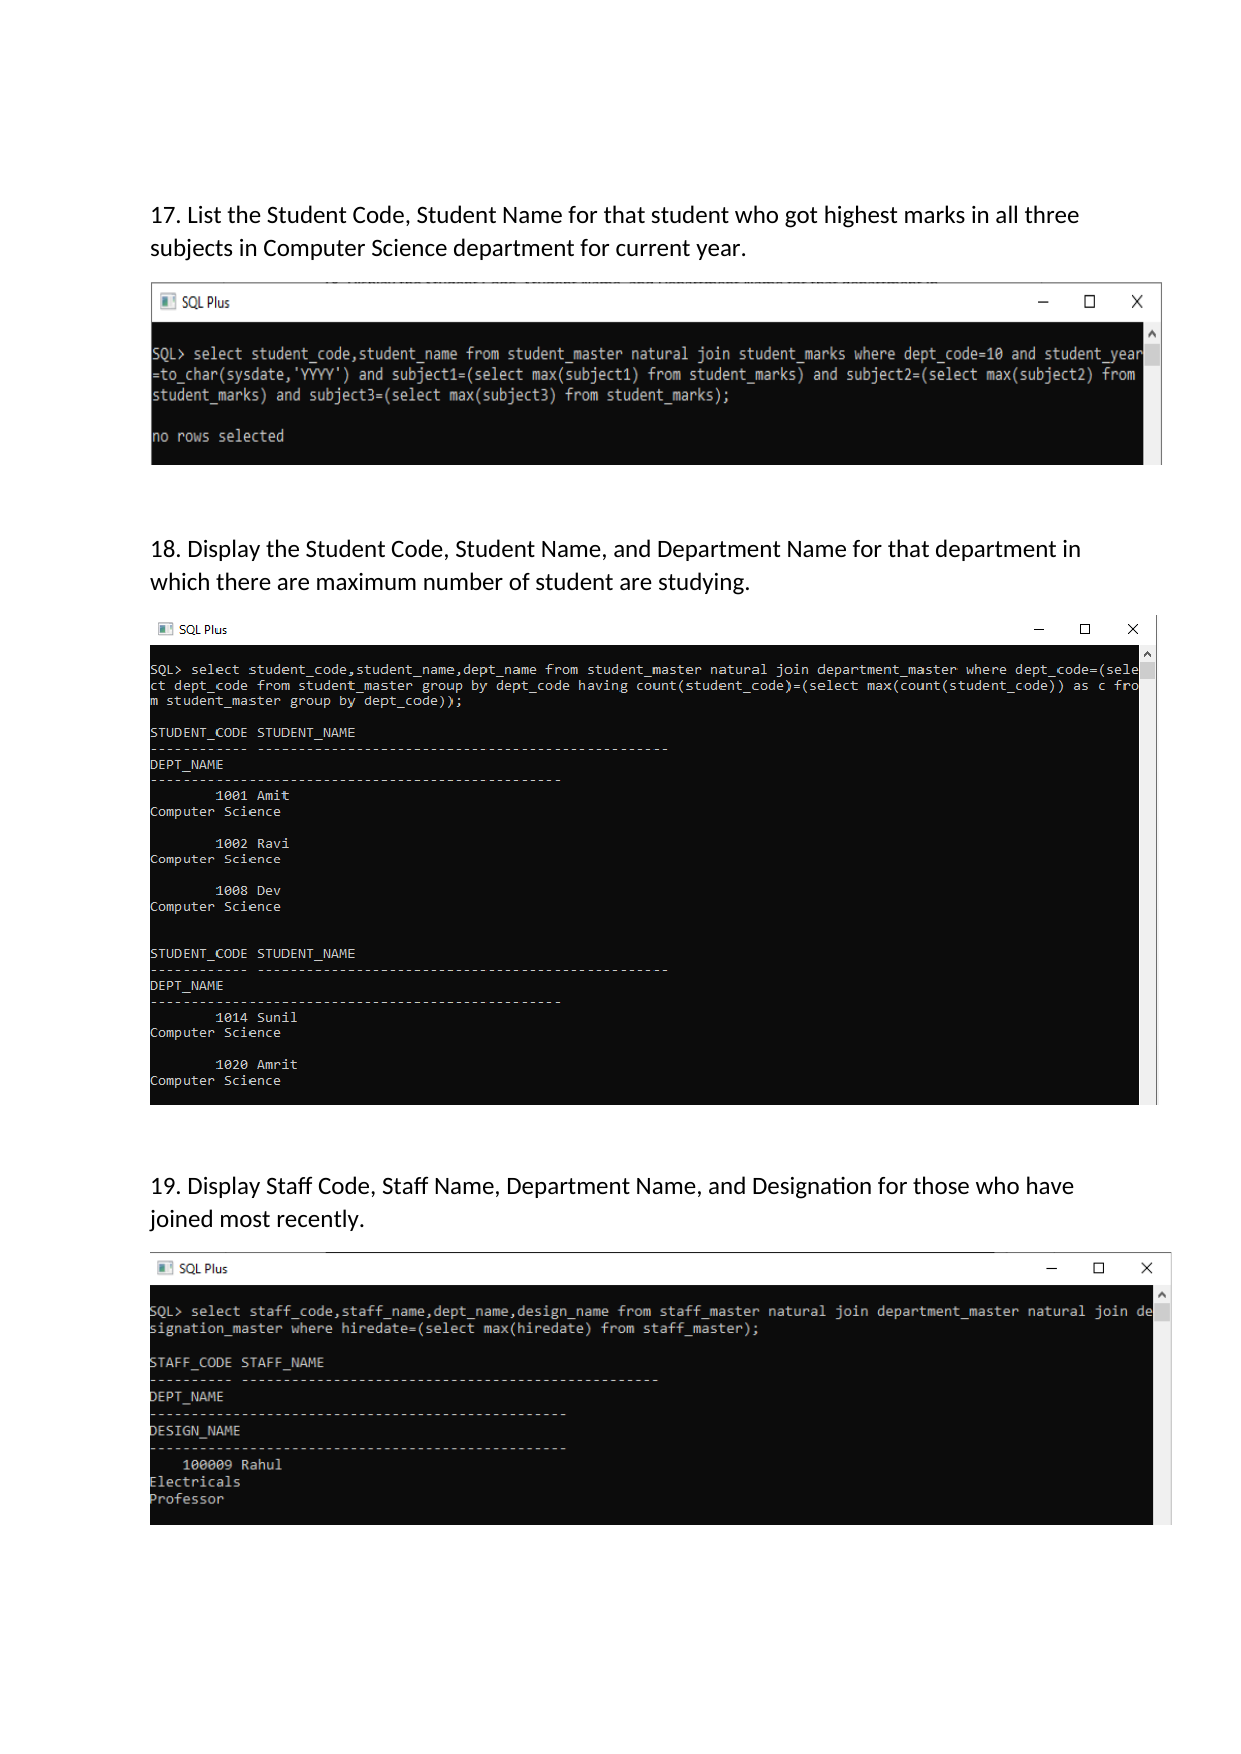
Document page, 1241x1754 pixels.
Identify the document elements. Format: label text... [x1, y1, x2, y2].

text 17. List the Student Code, Student Name for that student who got highest marks in all three subjects in Computer Science department for current year. [150, 199, 1090, 263]
picture [150, 1252, 1172, 1525]
text 18. Display the Student Code, Student Name, and Department Name for that department in which there are maximum number of student are studying. [150, 533, 1090, 596]
picture [150, 282, 1163, 465]
picture [150, 615, 1159, 1105]
text 19. Display Staff Code, Staff Name, Department Name, and Designation for those who have joined most recently. [150, 1170, 1090, 1234]
